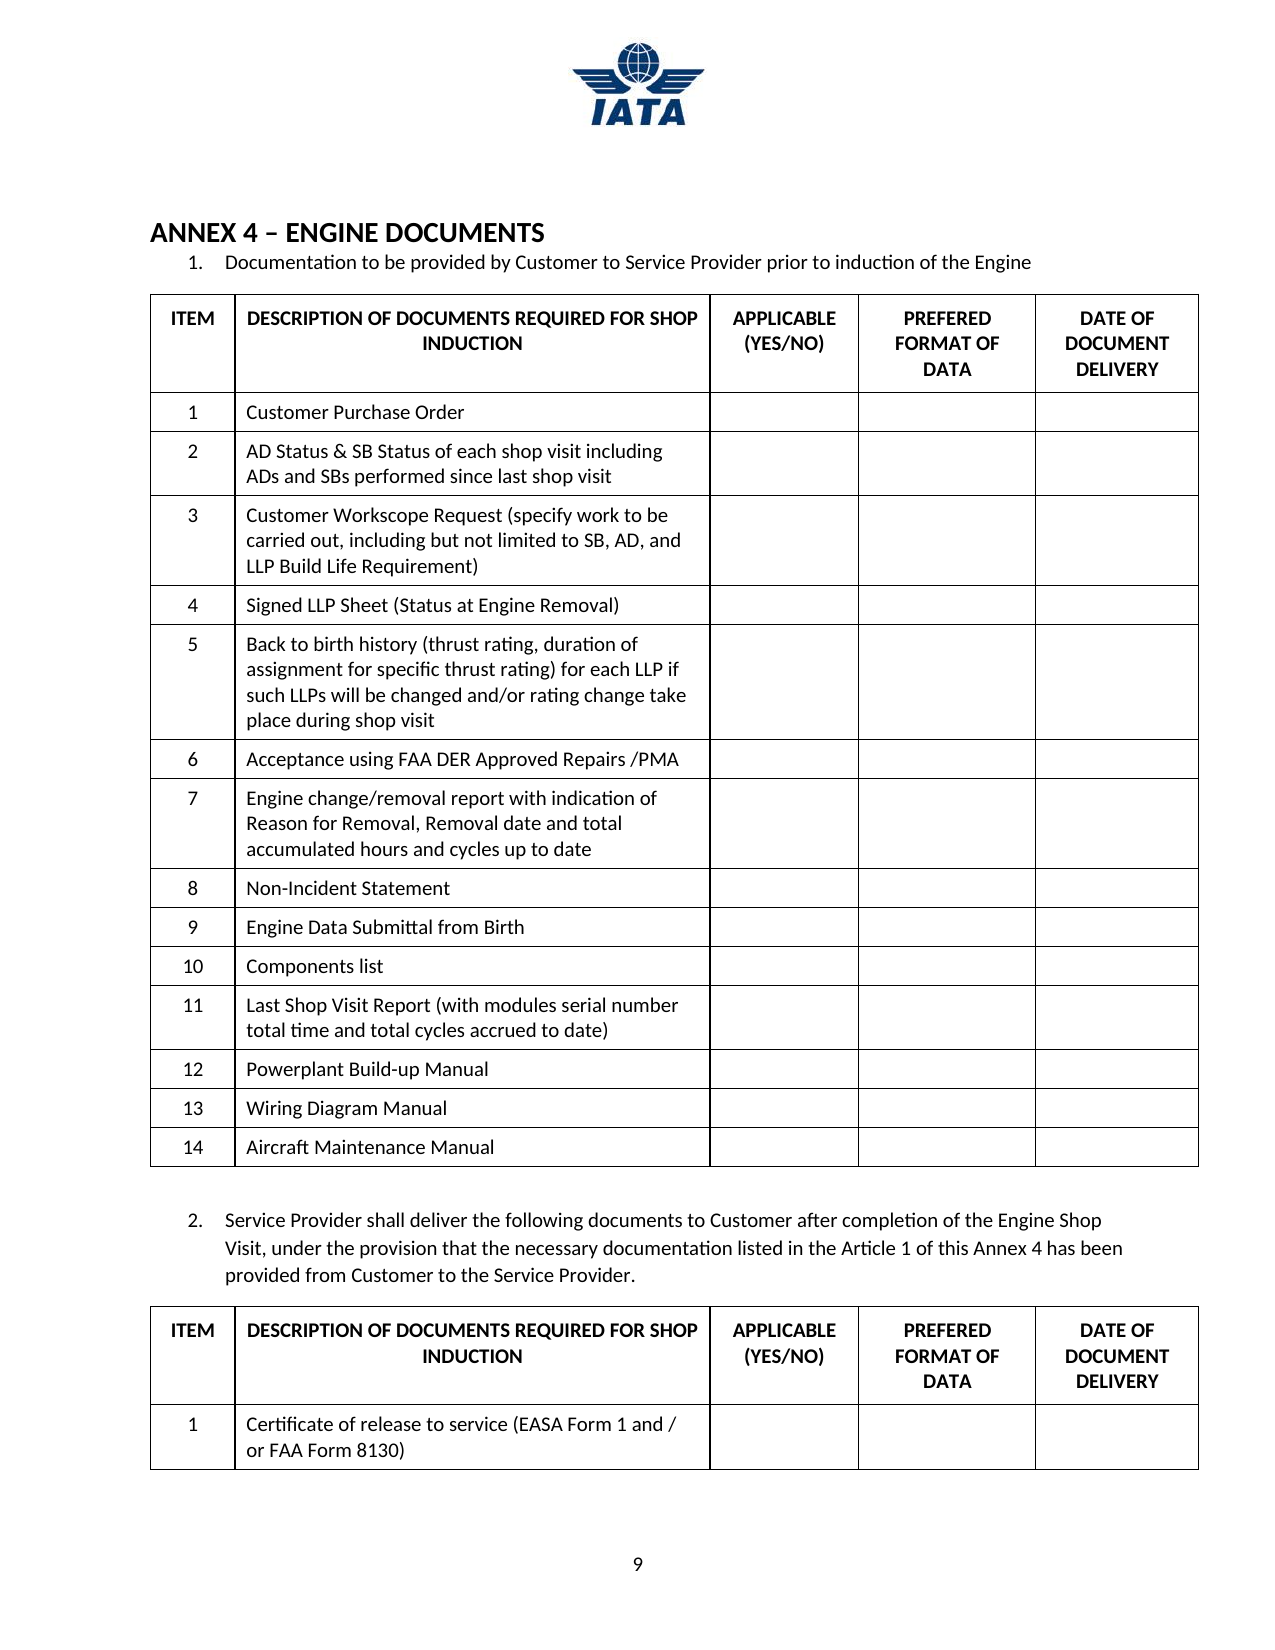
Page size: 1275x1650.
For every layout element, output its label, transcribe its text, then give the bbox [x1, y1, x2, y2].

table_cell 13 [151, 1089, 234, 1127]
table_cell [1036, 586, 1198, 624]
table_cell [859, 740, 1035, 778]
table_cell Components list [236, 947, 709, 984]
table_cell [711, 740, 858, 778]
table_cell 7 [151, 779, 234, 868]
table_header Date of document delivery [1036, 1307, 1198, 1404]
table_cell [859, 1089, 1035, 1127]
table_cell 14 [151, 1128, 234, 1166]
table_cell [1036, 393, 1198, 431]
table_cell 6 [151, 740, 234, 778]
table_cell [859, 393, 1035, 431]
table_cell [1036, 986, 1198, 1049]
table_header Prefered format of data [859, 295, 1035, 392]
table_cell 9 [151, 908, 234, 946]
table_cell [859, 986, 1035, 1049]
table_cell Signed LLP Sheet (Status at Engine Removal) [236, 586, 709, 624]
table_cell Powerplant Build-up Manual [236, 1050, 709, 1088]
table_cell Customer Workscope Request (specify work to be carried out, including but not limited to SB, AD, and LLP Build Life Requirement) [236, 496, 709, 585]
table_cell [859, 947, 1035, 984]
table_cell [859, 496, 1035, 585]
table_cell [711, 393, 858, 431]
picture [568, 37, 708, 130]
table_cell [1036, 1128, 1198, 1166]
table_cell [859, 869, 1035, 907]
table_cell 5 [151, 625, 234, 739]
table_cell [711, 432, 858, 495]
subtitle ANNEX 4 – ENGINE DOCUMENTS [150, 214, 1125, 249]
table_cell Aircraft Maintenance Manual [236, 1128, 709, 1166]
table_cell 1 [151, 393, 234, 431]
table_header ITEM [151, 1307, 234, 1404]
table_cell Acceptance using FAA DER Approved Repairs /PMA [236, 740, 709, 778]
table_cell 12 [151, 1050, 234, 1088]
table_cell [711, 1089, 858, 1127]
table_cell Certificate of release to service (EASA Form 1 and / or FAA Form 8130) [236, 1405, 709, 1469]
table_cell [1036, 740, 1198, 778]
table_cell [1036, 1405, 1198, 1469]
table_cell [711, 586, 858, 624]
table_cell [859, 1128, 1035, 1166]
table_cell Customer Purchase Order [236, 393, 709, 431]
table_cell Non-Incident Statement [236, 869, 709, 907]
table_cell Back to birth history (thrust rating, duration of assignment for specific thrust rating) for each LLP if such LLPs will be changed and/or rating change take place during shop visit [236, 625, 709, 739]
table_cell [859, 586, 1035, 624]
list Documentation to be provided by Customer to Service Provider prior to induction of the Engine [187, 249, 1125, 275]
table_cell 3 [151, 496, 234, 585]
table_cell Wiring Diagram Manual [236, 1089, 709, 1127]
table_cell 8 [151, 869, 234, 907]
table_cell [711, 625, 858, 739]
table_cell [859, 779, 1035, 868]
table_cell [1036, 1050, 1198, 1088]
table_cell [711, 1128, 858, 1166]
table_cell [711, 779, 858, 868]
table_cell [711, 1405, 858, 1469]
table_cell AD Status & SB Status of each shop visit including ADs and SBs performed since last shop visit [236, 432, 709, 495]
table_cell 1 [151, 1405, 234, 1469]
table_cell [859, 1050, 1035, 1088]
table_cell [711, 908, 858, 946]
table_cell [1036, 1089, 1198, 1127]
table_header ITEM [151, 295, 234, 392]
table_cell [859, 625, 1035, 739]
table_cell Engine change/removal report with indication of Reason for Removal, Removal date and total accumulated hours and cycles up to date [236, 779, 709, 868]
table_cell [859, 432, 1035, 495]
table_cell [1036, 496, 1198, 585]
table_cell Engine Data Submittal from Birth [236, 908, 709, 946]
table_header description of documents required for shop induction [236, 295, 709, 392]
table_cell [711, 496, 858, 585]
table_cell Last Shop Visit Report (with modules serial number total time and total cycles accrued to date) [236, 986, 709, 1049]
table_cell [1036, 869, 1198, 907]
table_cell [1036, 625, 1198, 739]
table_cell [1036, 779, 1198, 868]
table_cell [711, 1050, 858, 1088]
table_cell 10 [151, 947, 234, 984]
table_cell [1036, 432, 1198, 495]
table_cell [859, 908, 1035, 946]
table_cell [711, 986, 858, 1049]
table_cell [711, 869, 858, 907]
table_header description of documents required for shop induction [236, 1307, 709, 1404]
table_cell 2 [151, 432, 234, 495]
table_cell [1036, 947, 1198, 984]
table_cell [859, 1405, 1035, 1469]
table_cell 4 [151, 586, 234, 624]
table_header Prefered format of data [859, 1307, 1035, 1404]
table_header Applicable (YES/NO) [711, 1307, 858, 1404]
table_header Date of document delivery [1036, 295, 1198, 392]
table_header Applicable (YES/NO) [711, 295, 858, 392]
list Service Provider shall deliver the following documents to Customer after completion of the Engine Shop Visit, under the provision that the necessary documentation listed in the Article 1 of this Annex 4 has been provided from Customer to the Service Provider. [187, 1207, 1125, 1287]
table_cell [1036, 908, 1198, 946]
table_cell [711, 947, 858, 984]
table_cell 11 [151, 986, 234, 1049]
